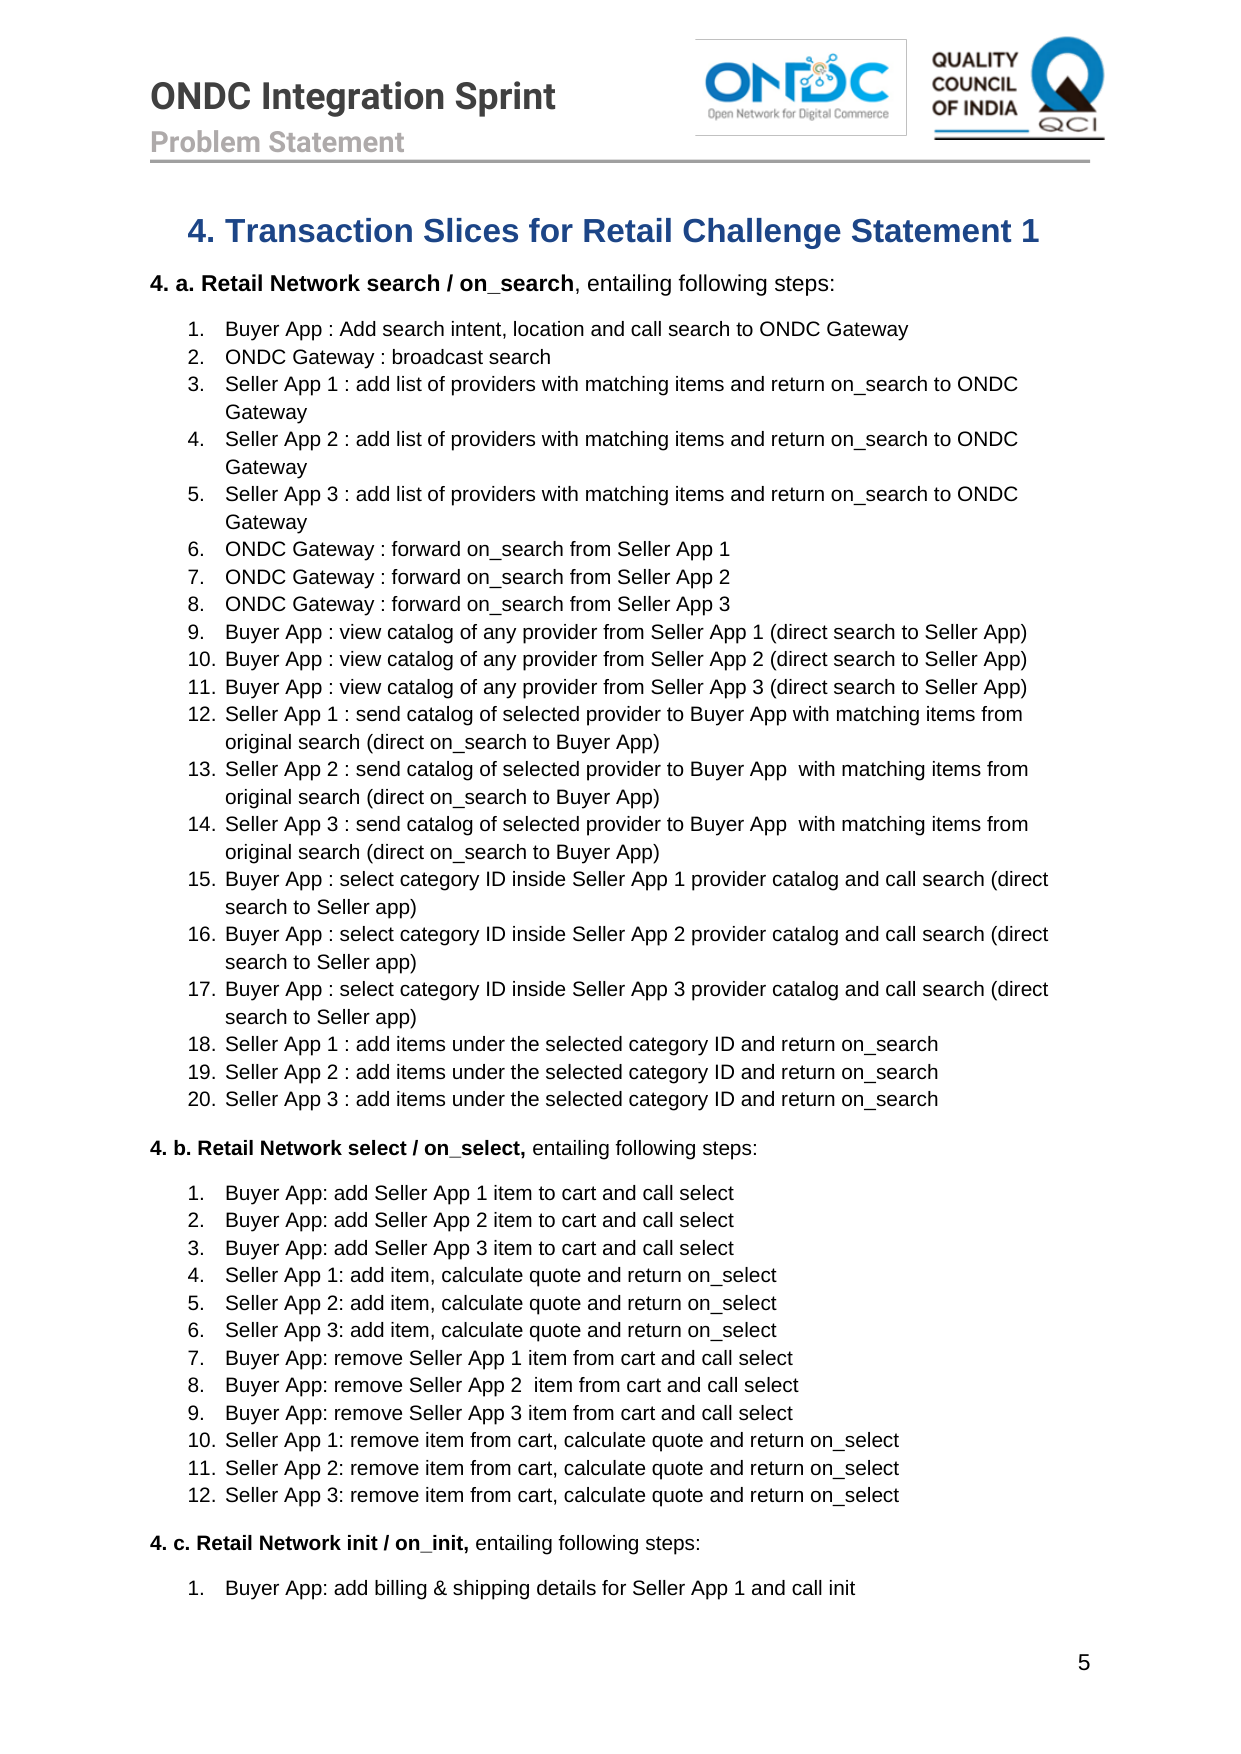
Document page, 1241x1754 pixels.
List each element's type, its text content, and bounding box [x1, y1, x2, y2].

list Seller App 1 : send catalog of selected provider to Buyer App with matching items from original search (direct on_search to Buyer App) [187, 702, 1090, 754]
list Seller App 3: add item, calculate quote and return on_select [187, 1318, 1090, 1342]
list Seller App 3: remove item from cart, calculate quote and return on_select [187, 1483, 1090, 1507]
picture [695, 36, 1106, 140]
list Seller App 3 : add list of providers with matching items and return on_search to ONDC Gateway [187, 482, 1090, 534]
list ONDC Gateway : forward on_search from Seller App 1 [187, 537, 1090, 561]
list Seller App 2: add item, calculate quote and return on_select [187, 1290, 1090, 1314]
list Buyer App: remove Seller App 1 item from cart and call select [187, 1345, 1090, 1369]
list Buyer App : view catalog of any provider from Seller App 1 (direct search to Seller App) [187, 620, 1090, 644]
list Buyer App : Add search intent, location and call search to ONDC Gateway [187, 317, 1090, 341]
list Buyer App: remove Seller App 3 item from cart and call select [187, 1400, 1090, 1424]
list Buyer App : view catalog of any provider from Seller App 3 (direct search to Seller App) [187, 675, 1090, 699]
list Buyer App : view catalog of any provider from Seller App 2 (direct search to Seller App) [187, 647, 1090, 671]
list Seller App 3 : add items under the selected category ID and return on_search [187, 1087, 1090, 1111]
list Seller App 1 : add items under the selected category ID and return on_search [187, 1032, 1090, 1056]
list Seller App 1 : add list of providers with matching items and return on_search to ONDC Gateway [187, 372, 1090, 424]
list Buyer App: add Seller App 2 item to cart and call select [187, 1208, 1090, 1232]
list Buyer App: add Seller App 3 item to cart and call select [187, 1235, 1090, 1259]
list ONDC Gateway : forward on_search from Seller App 3 [187, 592, 1090, 616]
list ONDC Gateway : broadcast search [187, 345, 1090, 369]
list Buyer App: remove Seller App 2 item from cart and call select [187, 1373, 1090, 1397]
text 4. a. Retail Network search / on_search, entailing following steps: [150, 270, 1090, 296]
list Seller App 3 : send catalog of selected provider to Buyer App with matching items from original search (direct on_search to Buyer App) [187, 812, 1090, 864]
list Buyer App: add Seller App 1 item to cart and call select [187, 1180, 1090, 1204]
list Seller App 2 : add list of providers with matching items and return on_search to ONDC Gateway [187, 427, 1090, 479]
subtitle Transaction Slices for Retail Challenge Statement 1 [187, 211, 1090, 249]
text 4. b. Retail Network select / on_select, entailing following steps: [150, 1136, 1090, 1159]
list Seller App 1: remove item from cart, calculate quote and return on_select [187, 1428, 1090, 1452]
list Buyer App : select category ID inside Seller App 3 provider catalog and call search (direct search to Seller app) [187, 977, 1090, 1029]
list Seller App 2 : add items under the selected category ID and return on_search [187, 1060, 1090, 1084]
list Buyer App: add billing & shipping details for Seller App 1 and call init [187, 1576, 1090, 1600]
list Seller App 2: remove item from cart, calculate quote and return on_select [187, 1455, 1090, 1479]
list Seller App 1: add item, calculate quote and return on_select [187, 1263, 1090, 1287]
text 4. c. Retail Network init / on_init, entailing following steps: [150, 1531, 1090, 1555]
list Buyer App : select category ID inside Seller App 1 provider catalog and call search (direct search to Seller app) [187, 867, 1090, 919]
list Seller App 2 : send catalog of selected provider to Buyer App with matching items from original search (direct on_search to Buyer App) [187, 757, 1090, 809]
list Buyer App : select category ID inside Seller App 2 provider catalog and call search (direct search to Seller app) [187, 922, 1090, 974]
list ONDC Gateway : forward on_search from Seller App 2 [187, 565, 1090, 589]
